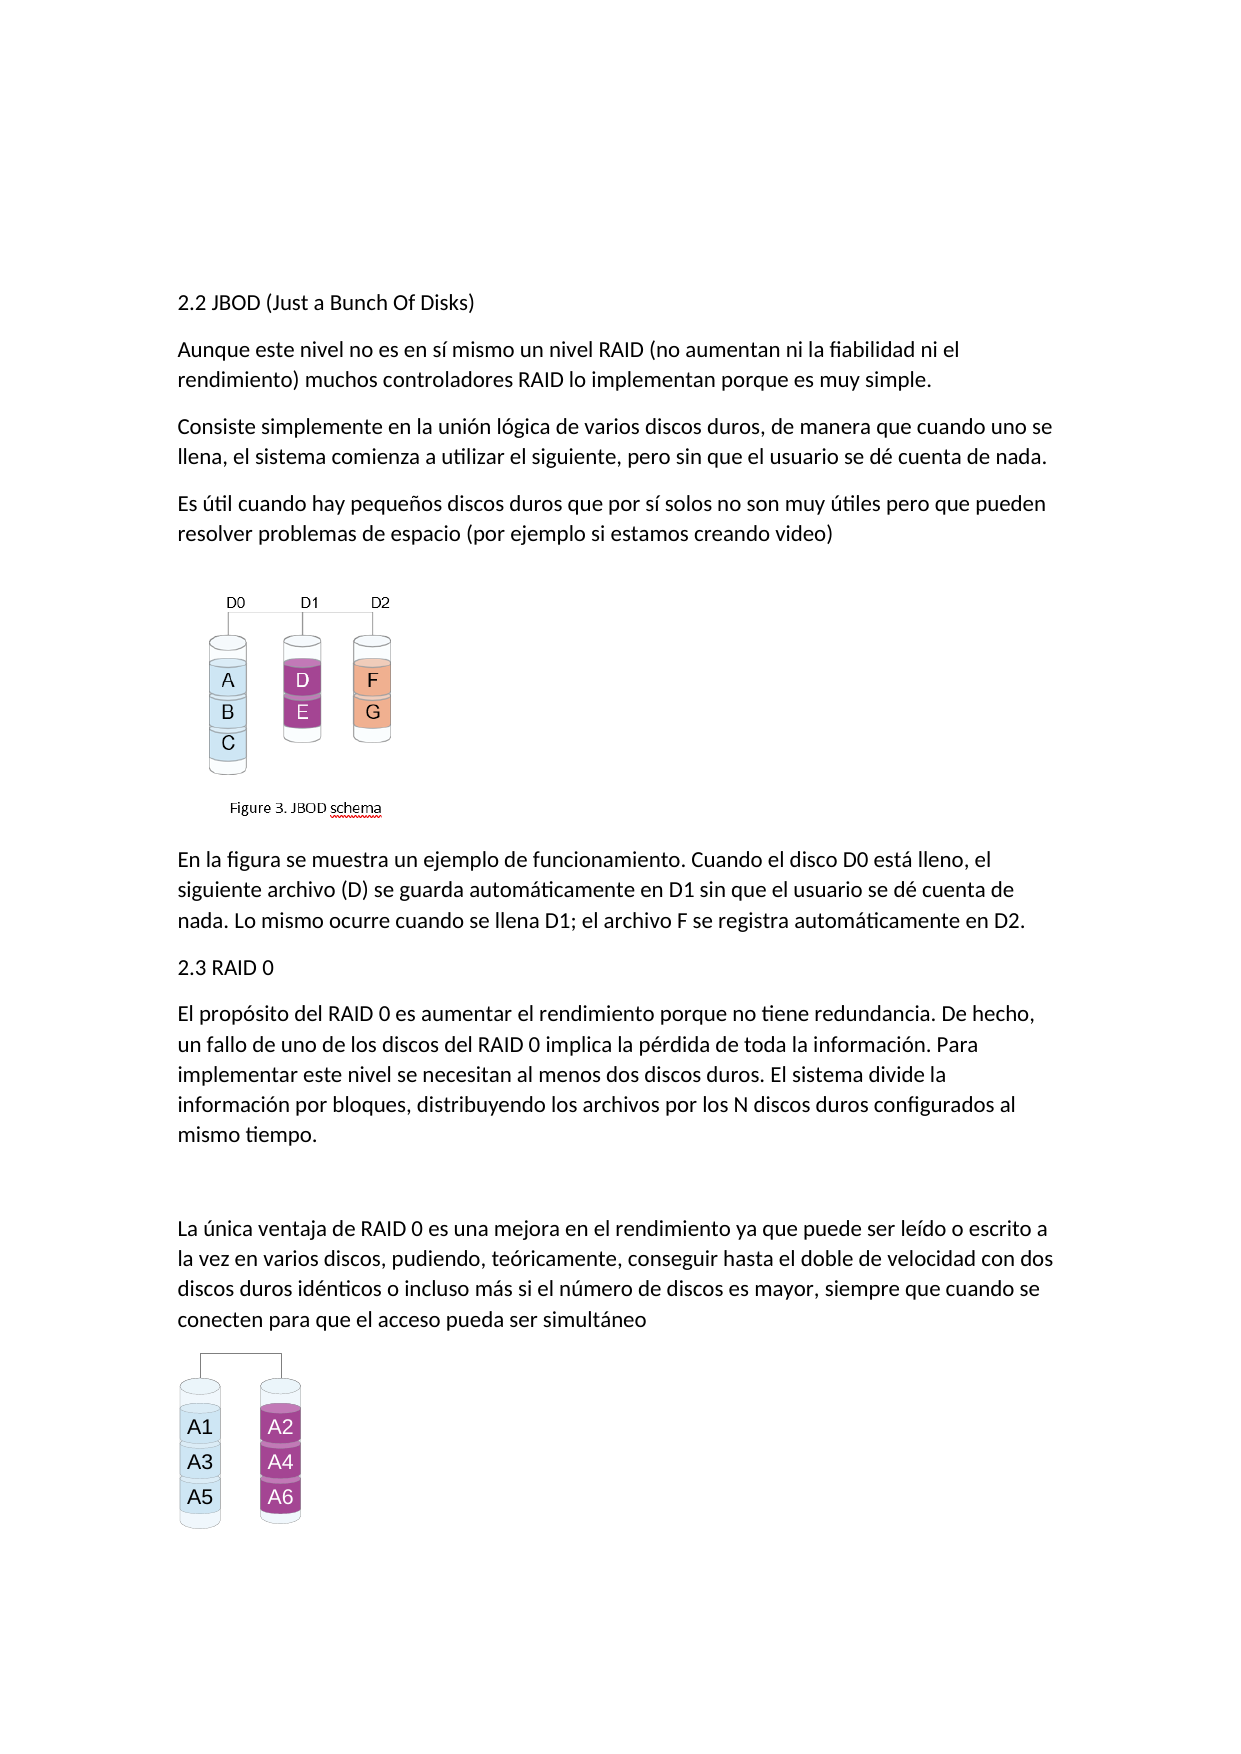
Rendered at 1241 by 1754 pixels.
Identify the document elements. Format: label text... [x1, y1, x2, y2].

text 2.2 JBOD (Just a Bunch Of Disks) [177, 288, 1063, 316]
text En la figura se muestra un ejemplo de funcionamiento. Cuando el disco D0 está lleno, el siguiente archivo (D) se guarda automáticamente en D1 sin que el usuario se dé cuenta de nada. Lo mismo ocurre cuando se llena D1; el archivo F se registra automáticamente en D2. [177, 845, 1063, 934]
text Aunque este nivel no es en sí mismo un nivel RAID (no aumentan ni la fiabilidad ni el rendimiento) muchos controladores RAID lo implementan porque es muy simple. [177, 335, 1063, 393]
text Es útil cuando hay pequeños discos duros que por sí solos no son muy útiles pero que pueden resolver problemas de espacio (por ejemplo si estamos creando video) [177, 489, 1063, 547]
text La única ventaja de RAID 0 es una mejora en el rendimiento ya que puede ser leído o escrito a la vez en varios discos, pudiendo, teóricamente, conseguir hasta el doble de velocidad con dos discos duros idénticos o incluso más si el número de discos es mayor, siempre que cuando se conecten para que el acceso pueda ser simultáneo [177, 1214, 1063, 1333]
text El propósito del RAID 0 es aumentar el rendimiento porque no tiene redundancia. De hecho, un fallo de uno de los discos del RAID 0 implica la pérdida de toda la información. Para implementar este nivel se necesitan al menos dos discos duros. El sistema divide la información por bloques, distribuyendo los archivos por los N discos duros configurados al mismo tiempo. [177, 999, 1063, 1148]
text Consiste simplemente en la unión lógica de varios discos duros, de manera que cuando uno se llena, el sistema comienza a utilizar el siguiente, pero sin que el usuario se dé cuenta de nada. [177, 412, 1063, 470]
picture [177, 566, 427, 827]
text 2.3 RAID 0 [177, 953, 1063, 981]
